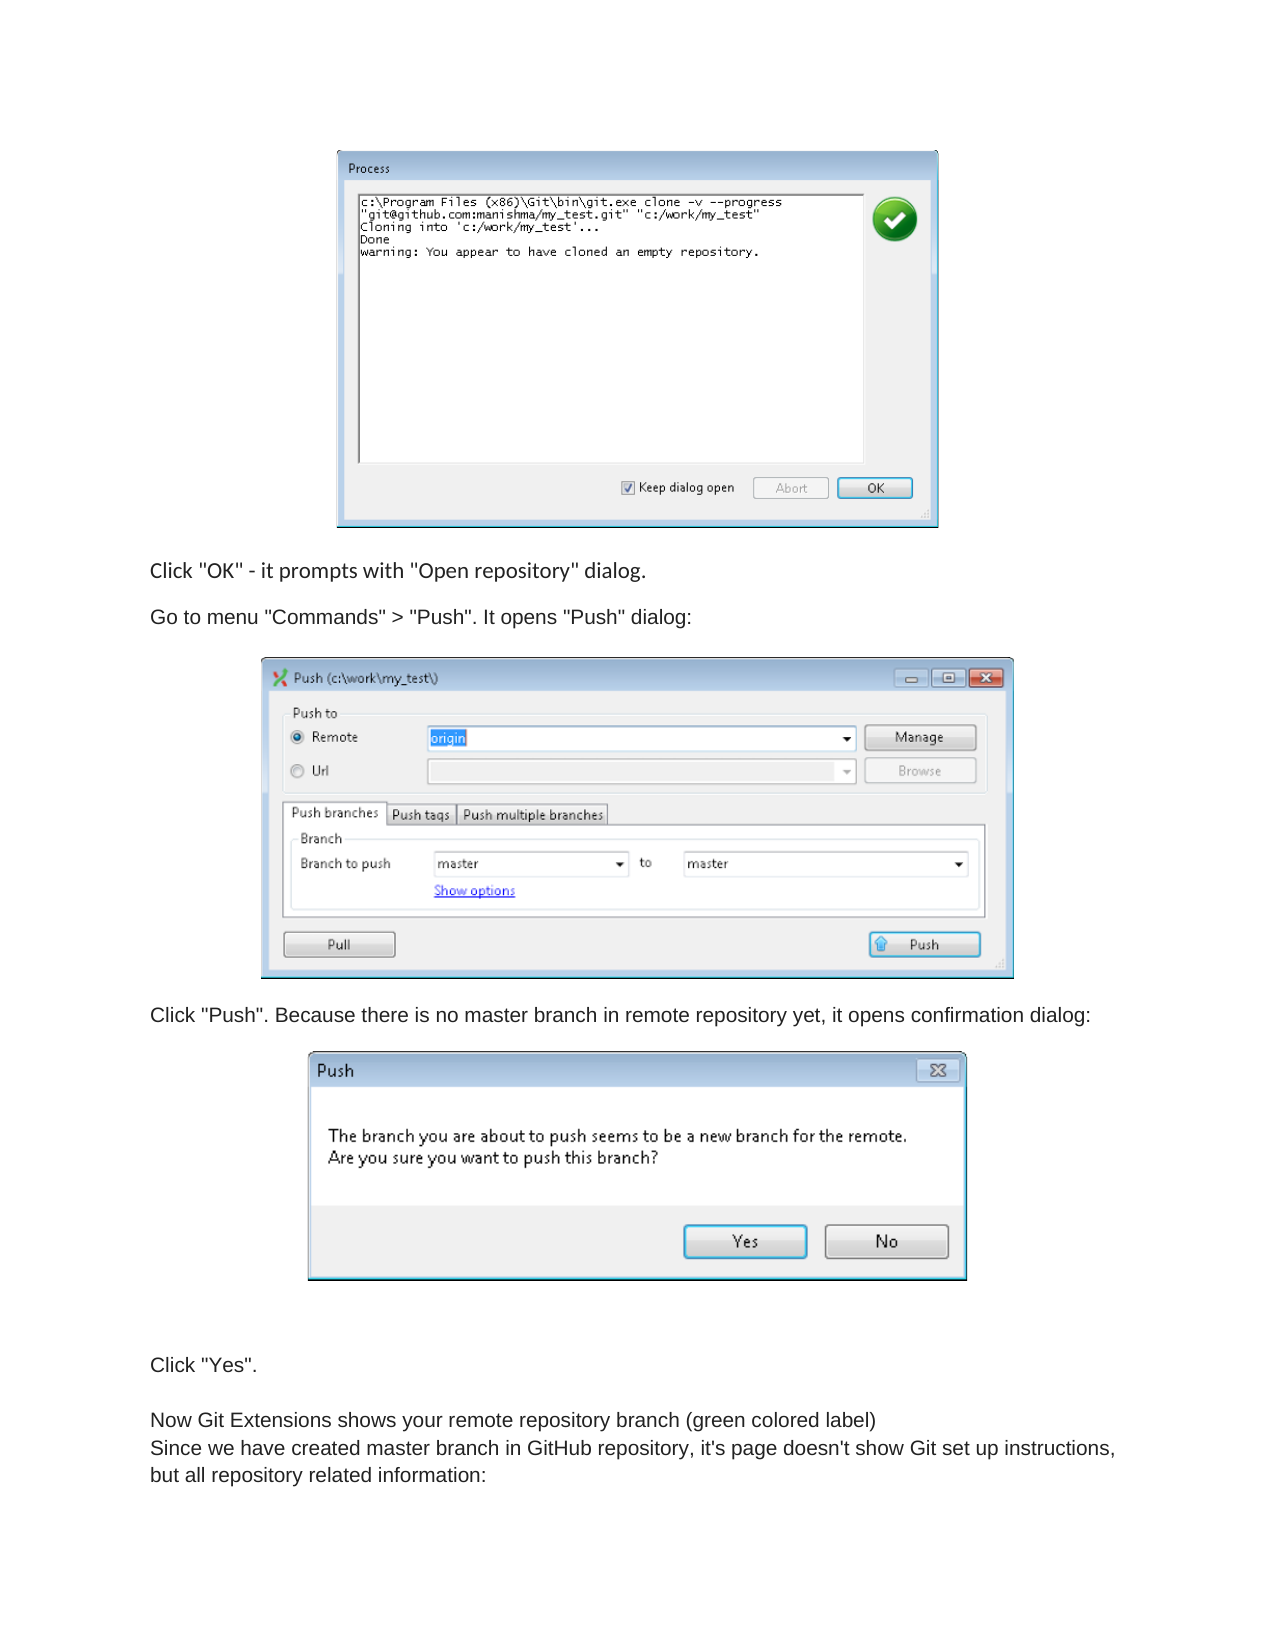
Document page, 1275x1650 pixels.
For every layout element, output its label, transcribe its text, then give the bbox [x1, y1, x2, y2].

picture [261, 657, 1014, 979]
picture [336, 150, 939, 528]
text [150, 1353, 1125, 1487]
text Click "OK" - it prompts with "Open repository" dialog. [150, 556, 1125, 584]
picture [307, 1051, 968, 1281]
text Go to menu "Commands" > "Push". It opens "Push" dialog: [150, 605, 1125, 629]
text Click "Push". Because there is no master branch in remote repository yet, it opens confirmation dialog: [150, 978, 1125, 1026]
